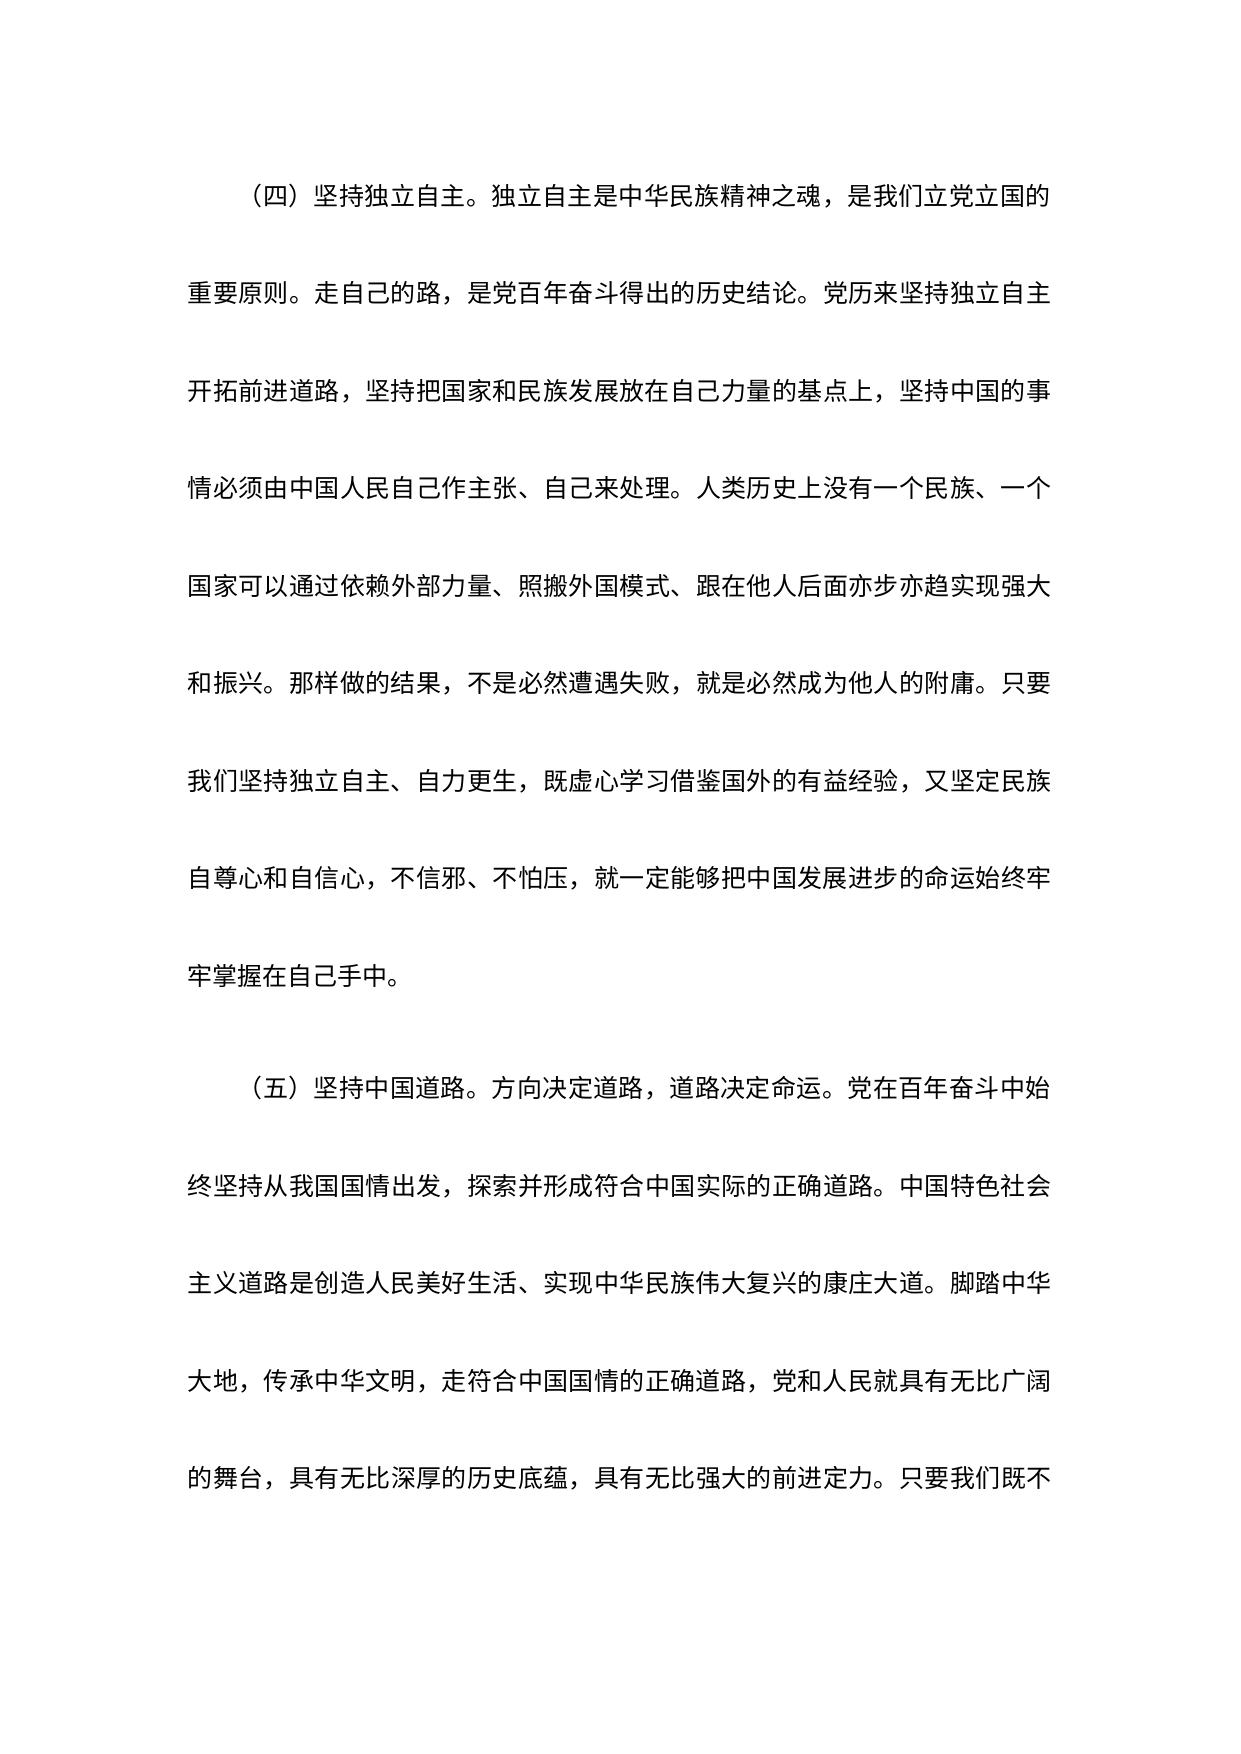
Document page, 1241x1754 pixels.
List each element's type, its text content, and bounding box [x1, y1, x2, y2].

text （四）坚持独立自主。独立自主是中华民族精神之魂，是我们立党立国的重要原则。走自己的路，是党百年奋斗得出的历史结论。党历来坚持独立自主开拓前进道路，坚持把国家和民族发展放在自己力量的基点上，坚持中国的事情必须由中国人民自己作主张、自己来处理。人类历史上没有一个民族、一个国家可以通过依赖外部力量、照搬外国模式、跟在他人后面亦步亦趋实现强大和振兴。那样做的结果，不是必然遭遇失败，就是必然成为他人的附庸。只要我们坚持独立自主、自力更生，既虚心学习借鉴国外的有益经验，又坚定民族自尊心和自信心，不信邪、不怕压，就一定能够把中国发展进步的命运始终牢牢掌握在自己手中。 [187, 162, 1053, 1007]
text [187, 1054, 1053, 1509]
